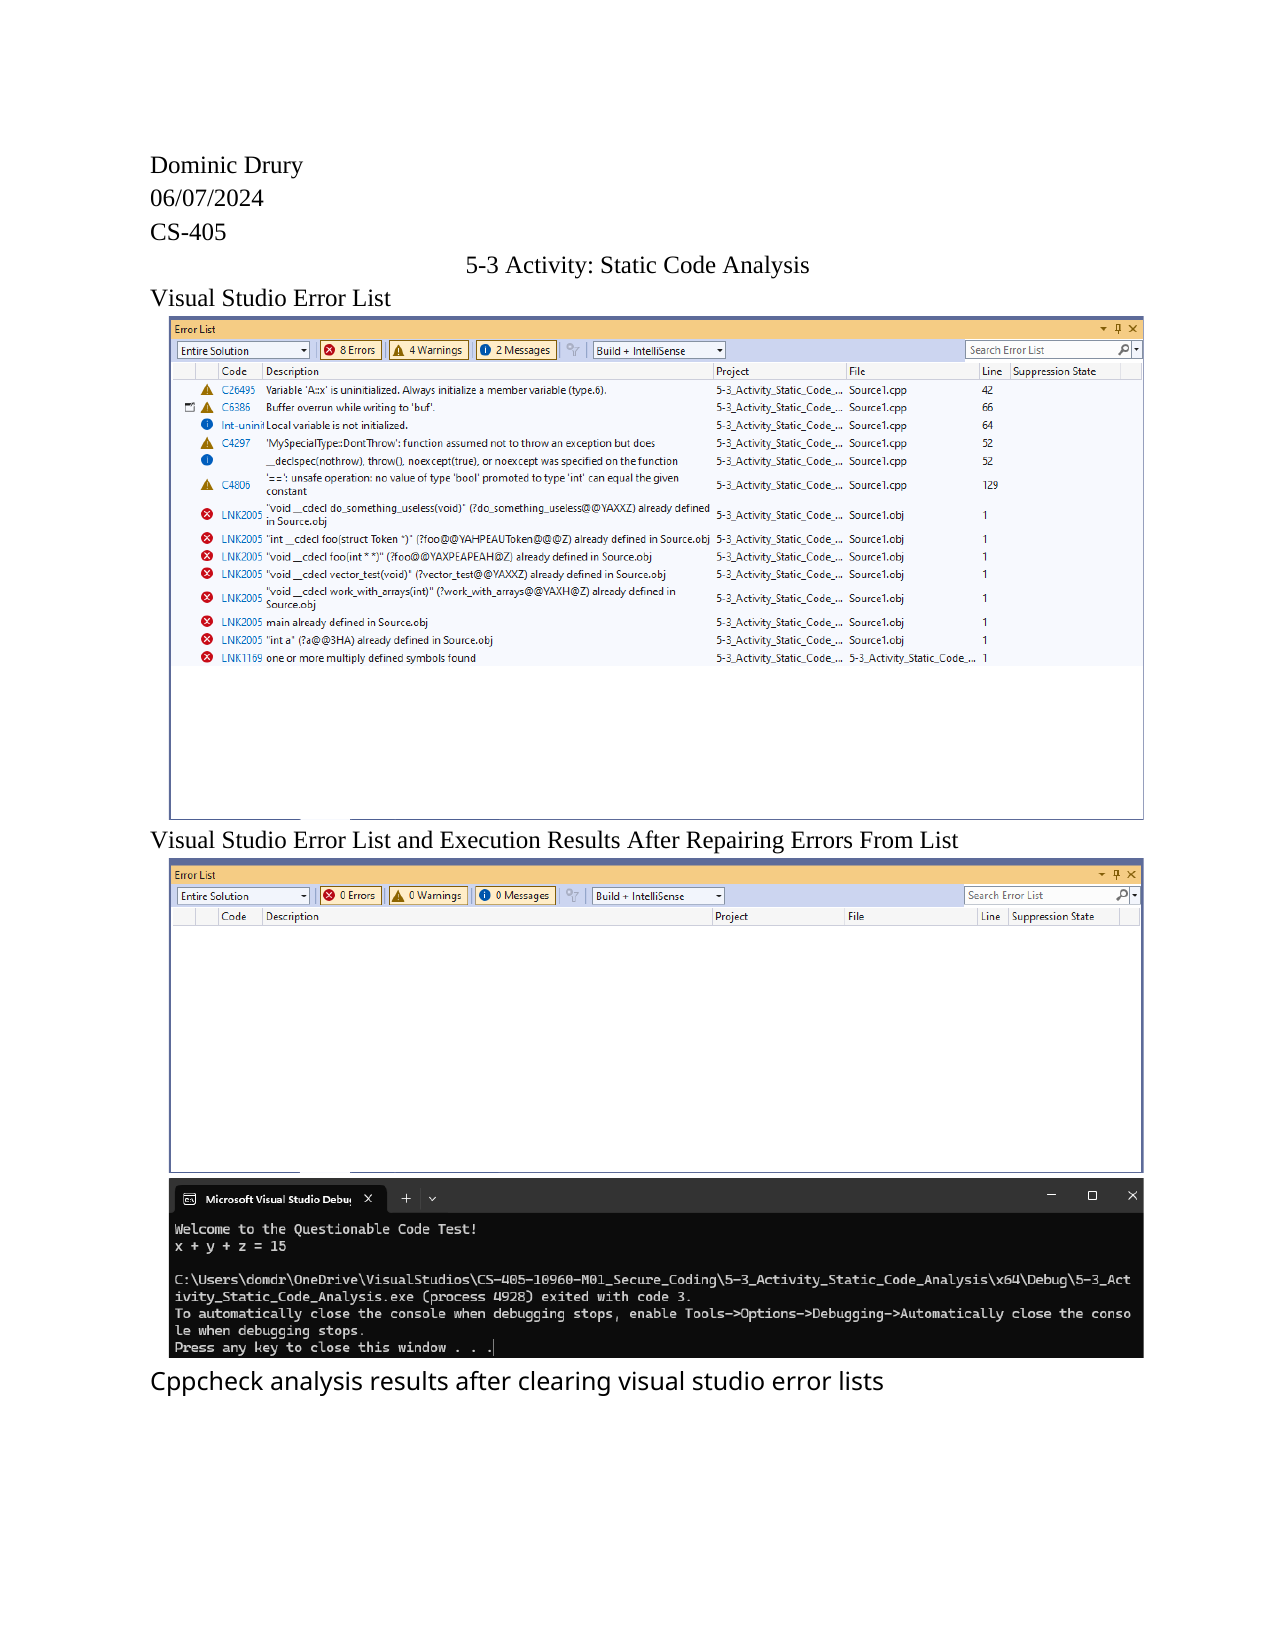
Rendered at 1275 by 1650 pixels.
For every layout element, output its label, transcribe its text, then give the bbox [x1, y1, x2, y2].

text CS-405 [150, 217, 1125, 245]
text Dominic Drury [150, 150, 1125, 179]
text Cppcheck analysis results after clearing visual studio error lists [150, 1363, 1125, 1397]
text 06/07/2024 [150, 183, 1125, 212]
text 5-3 Activity: Static Code Analysis [150, 250, 1125, 279]
text Visual Studio Error List and Execution Results After Repairing Errors From List [150, 825, 1125, 854]
text Visual Studio Error List [150, 283, 1125, 312]
